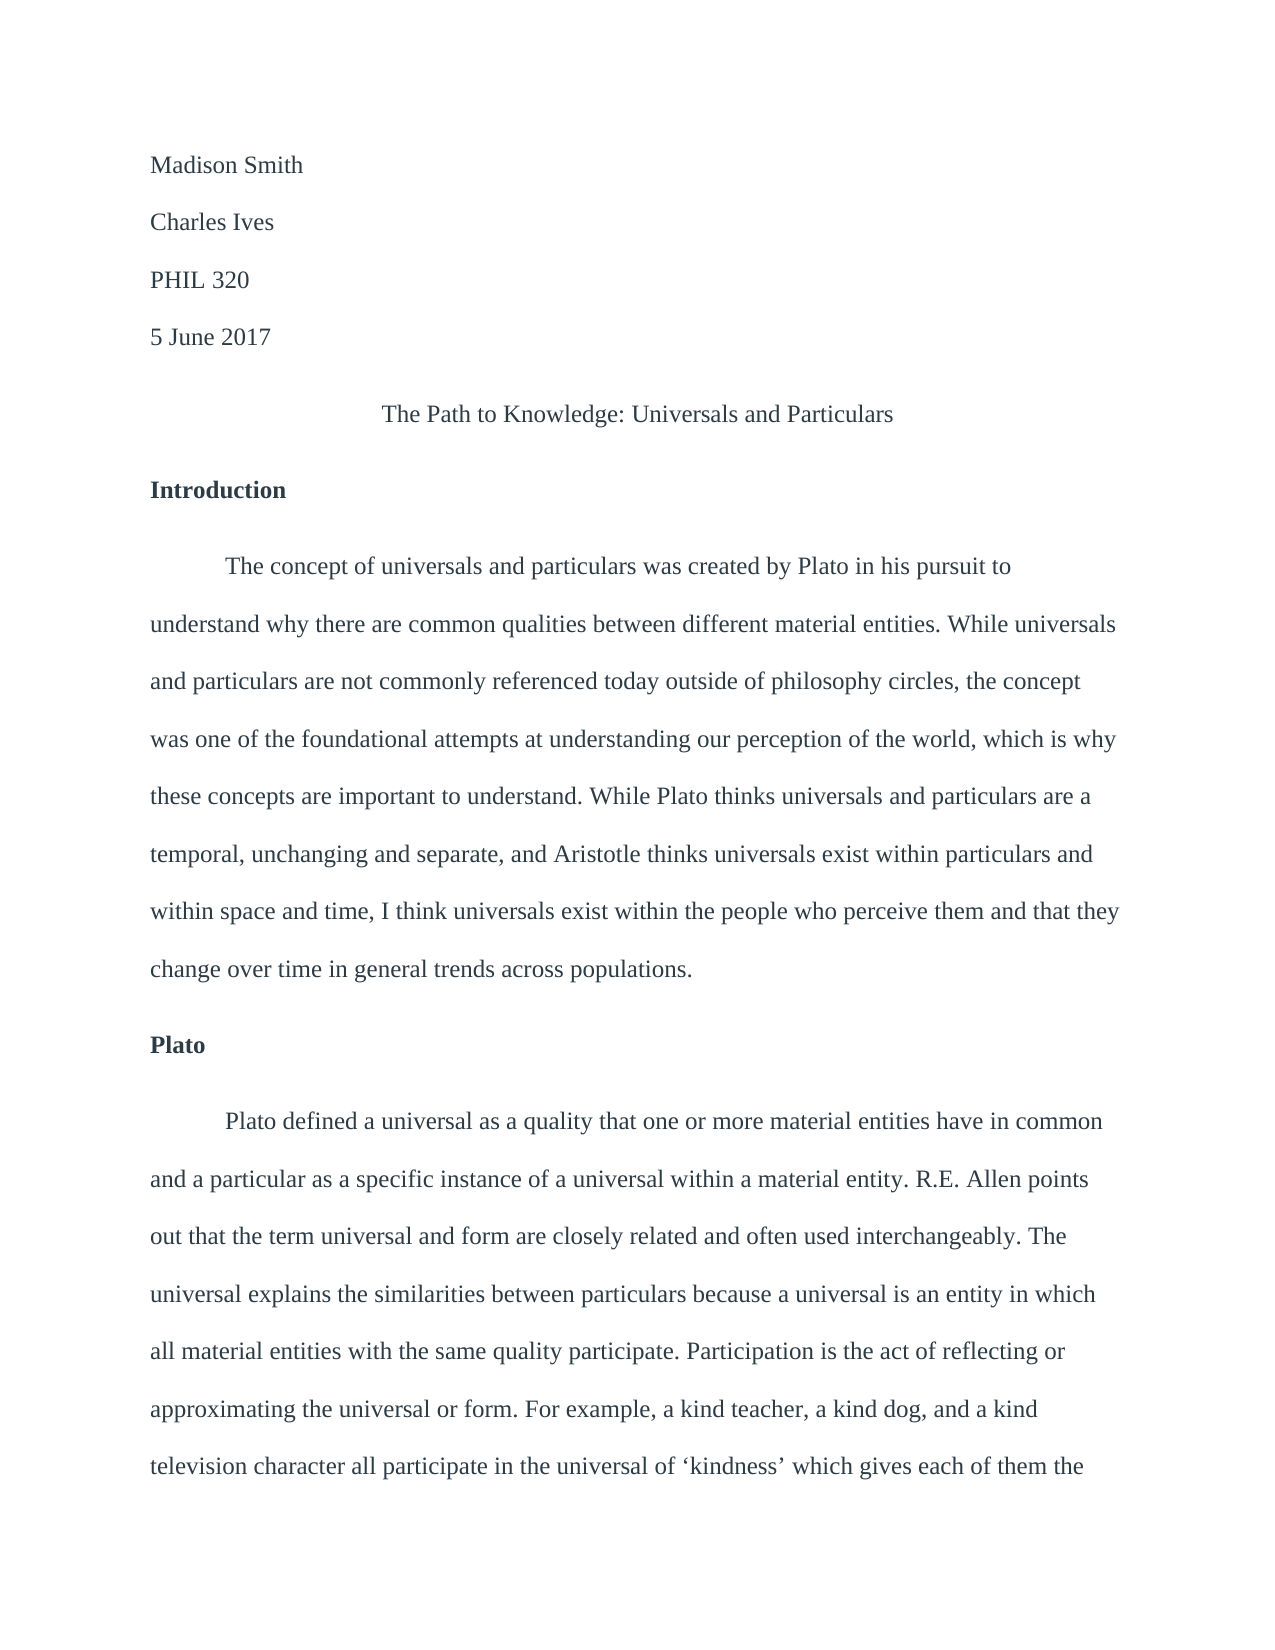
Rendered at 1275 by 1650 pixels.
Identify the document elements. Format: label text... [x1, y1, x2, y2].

text PHIL 320 [150, 265, 1125, 294]
text Plato [150, 1030, 1125, 1059]
text 5 June 2017 [150, 322, 1125, 351]
text The Path to Knowledge: Universals and Particulars [150, 399, 1125, 427]
text Charles Ives [150, 207, 1125, 236]
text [150, 1106, 1125, 1480]
text Madison Smith [150, 150, 1125, 179]
text Introduction [150, 475, 1125, 504]
text The concept of universals and particulars was created by Plato in his pursuit to understand why there are common qualities between different material entities. While universals and particulars are not commonly referenced today outside of philosophy circles, the concept was one of the foundational attempts at understanding our perception of the world, which is why these concepts are important to understand. While Plato thinks universals and particulars are a temporal, unchanging and separate, and Aristotle thinks universals exist within particulars and within space and time, I think universals exist within the people who perceive them and that they change over time in general trends across populations. [150, 551, 1125, 982]
